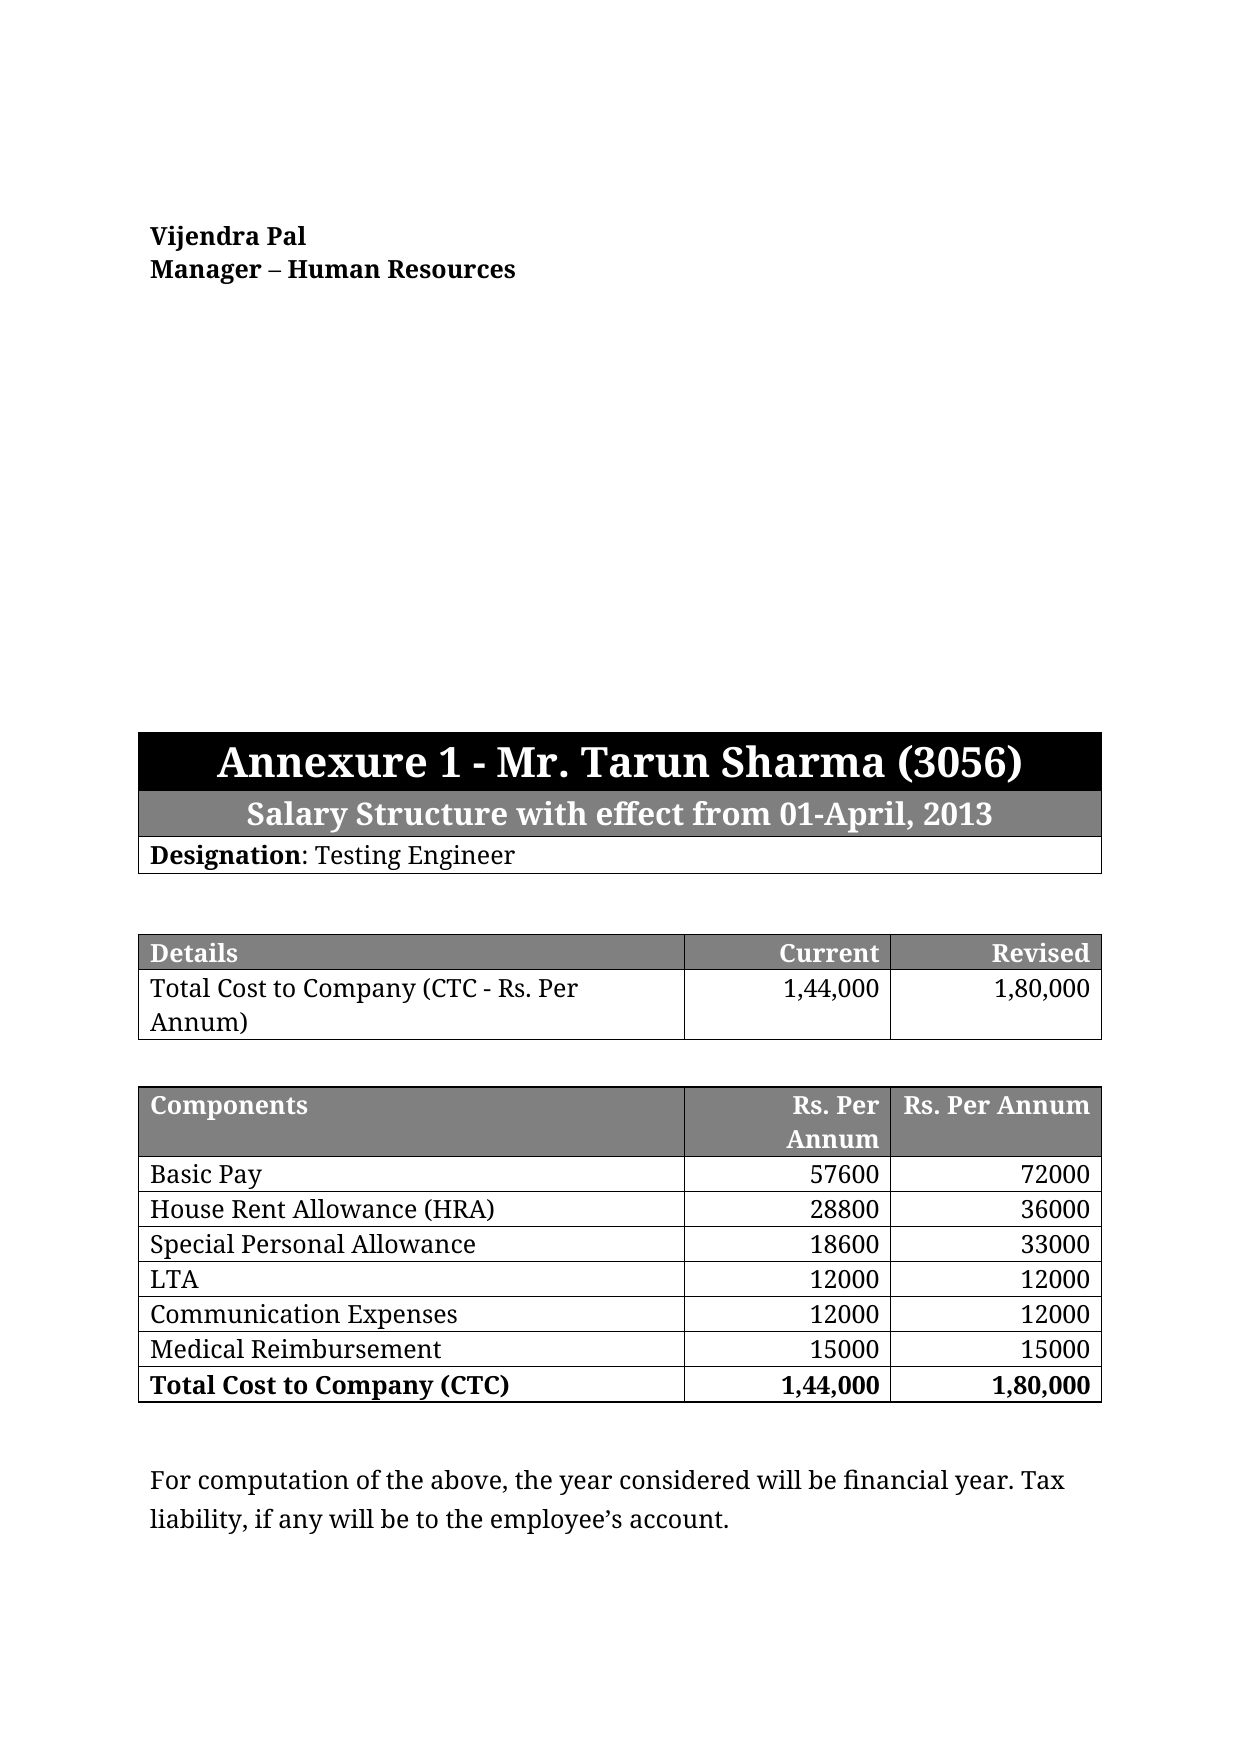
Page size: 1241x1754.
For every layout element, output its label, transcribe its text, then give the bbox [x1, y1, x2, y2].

table_header Current [685, 935, 890, 969]
table_header Annexure 1 - Mr. Tarun Sharma (3056) [139, 733, 1101, 790]
table_cell 12000 [891, 1262, 1101, 1296]
table_cell 28800 [685, 1192, 890, 1226]
table_cell 12000 [685, 1297, 890, 1331]
table_cell Special Personal Allowance [139, 1227, 684, 1261]
text Manager – Human Resources [150, 252, 1090, 286]
table_cell Salary Structure with effect from 01-April, 2013 [139, 791, 1101, 836]
table_header Components [139, 1088, 684, 1156]
table_cell 1,80,000 [891, 970, 1101, 1038]
table_header Rs. Per Annum [891, 1088, 1101, 1156]
table_cell 12000 [891, 1297, 1101, 1331]
text Vijendra Pal [150, 218, 1090, 252]
table_cell 33000 [891, 1227, 1101, 1261]
table_cell Total Cost to Company (CTC) [139, 1367, 684, 1401]
table_cell House Rent Allowance (HRA) [139, 1192, 684, 1226]
table_cell Basic Pay [139, 1157, 684, 1191]
table_cell 72000 [891, 1157, 1101, 1191]
table_cell 1,44,000 [685, 970, 890, 1038]
table_cell Designation: Testing Engineer [139, 837, 1101, 873]
table_header Revised [891, 935, 1101, 969]
table_cell Total Cost to Company (CTC - Rs. Per Annum) [139, 970, 684, 1038]
table_cell LTA [139, 1262, 684, 1296]
table_cell 12000 [685, 1262, 890, 1296]
table_cell 15000 [685, 1332, 890, 1366]
text For computation of the above, the year considered will be financial year. Tax liability, if any will be to the employee’s account. [150, 1462, 1090, 1536]
table_cell 1,80,000 [891, 1367, 1101, 1401]
table_cell 57600 [685, 1157, 890, 1191]
table_header Details [139, 935, 684, 969]
table_cell Communication Expenses [139, 1297, 684, 1331]
table_cell 36000 [891, 1192, 1101, 1226]
table_cell 18600 [685, 1227, 890, 1261]
table_cell 15000 [891, 1332, 1101, 1366]
table_cell 1,44,000 [685, 1367, 890, 1401]
table_cell Medical Reimbursement [139, 1332, 684, 1366]
table_header Rs. Per Annum [685, 1088, 890, 1156]
